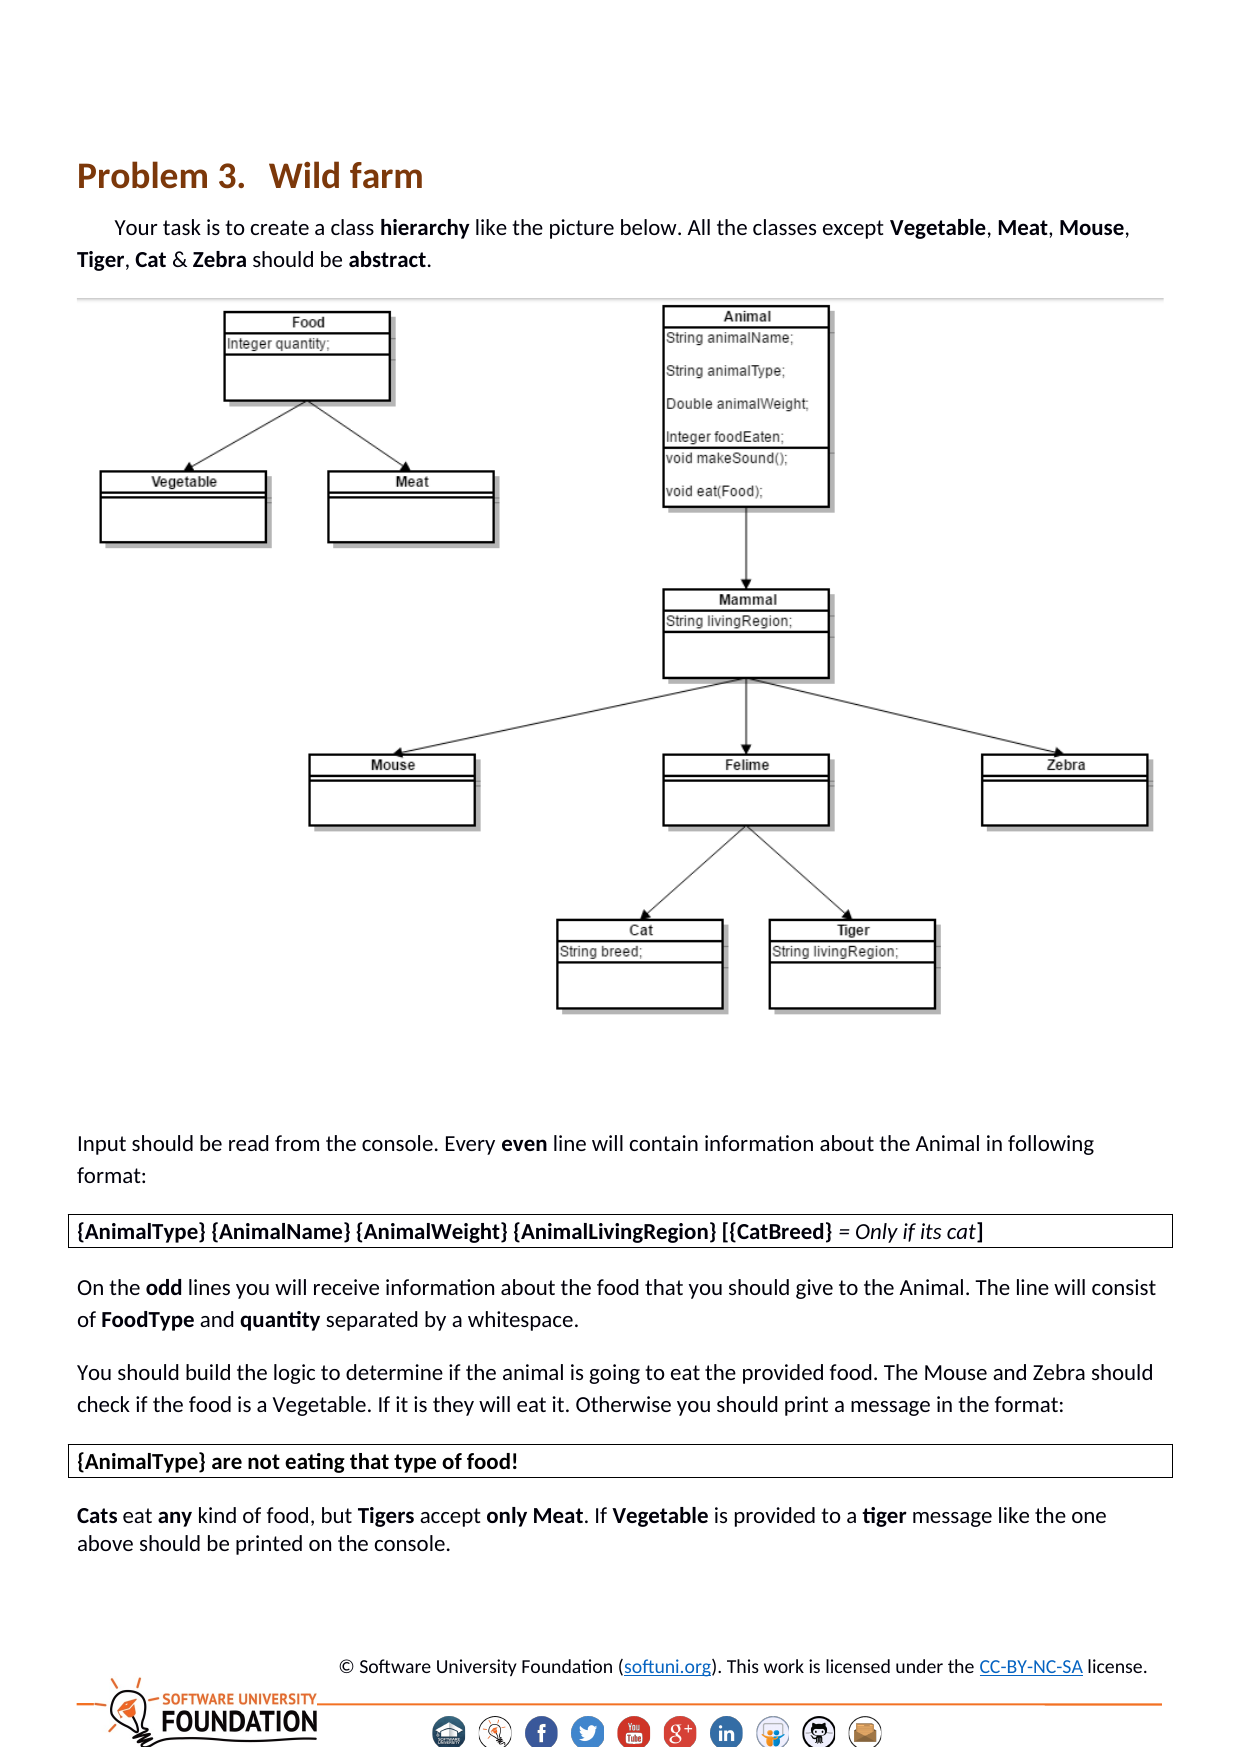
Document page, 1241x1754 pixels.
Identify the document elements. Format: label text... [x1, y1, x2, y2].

text {AnimalType} are not eating that type of food! [69, 1445, 1172, 1477]
subtitle Wild farm [77, 152, 1163, 198]
picture [478, 1716, 512, 1747]
picture [663, 1716, 697, 1747]
picture [617, 1716, 651, 1747]
picture [76, 298, 1164, 1051]
picture [848, 1716, 882, 1747]
text Cats eat any kind of food, but Tigers accept only Meat. If Vegetable is provided to a tiger message like the one above should be printed on the console. [77, 1502, 1163, 1558]
text {AnimalType} {AnimalName} {AnimalWeight} {AnimalLivingRegion} [{CatBreed} = Only if its cat] [69, 1215, 1172, 1247]
text On the odd lines you will receive information about the food that you should give to the Animal. The line will consist of FoodType and quantity separated by a whitespace. [77, 1273, 1163, 1333]
picture [756, 1716, 789, 1747]
picture [710, 1716, 743, 1747]
picture [802, 1716, 836, 1747]
text Input should be read from the console. Every even line will contain information about the Animal in following format: [77, 1129, 1163, 1189]
text Your task is to create a class hierarchy like the picture below. All the classes except Vegetable, Meat, Mouse, Tiger, Cat & Zebra should be abstract. [77, 213, 1163, 273]
text You should build the logic to determine if the animal is going to eat the provided food. The Mouse and Zebra should check if the food is a Vegetable. If it is they will eat it. Otherwise you should print a message in the format: [77, 1358, 1163, 1419]
picture [525, 1716, 558, 1747]
picture [432, 1716, 466, 1747]
picture [93, 1676, 317, 1747]
picture [571, 1716, 604, 1747]
